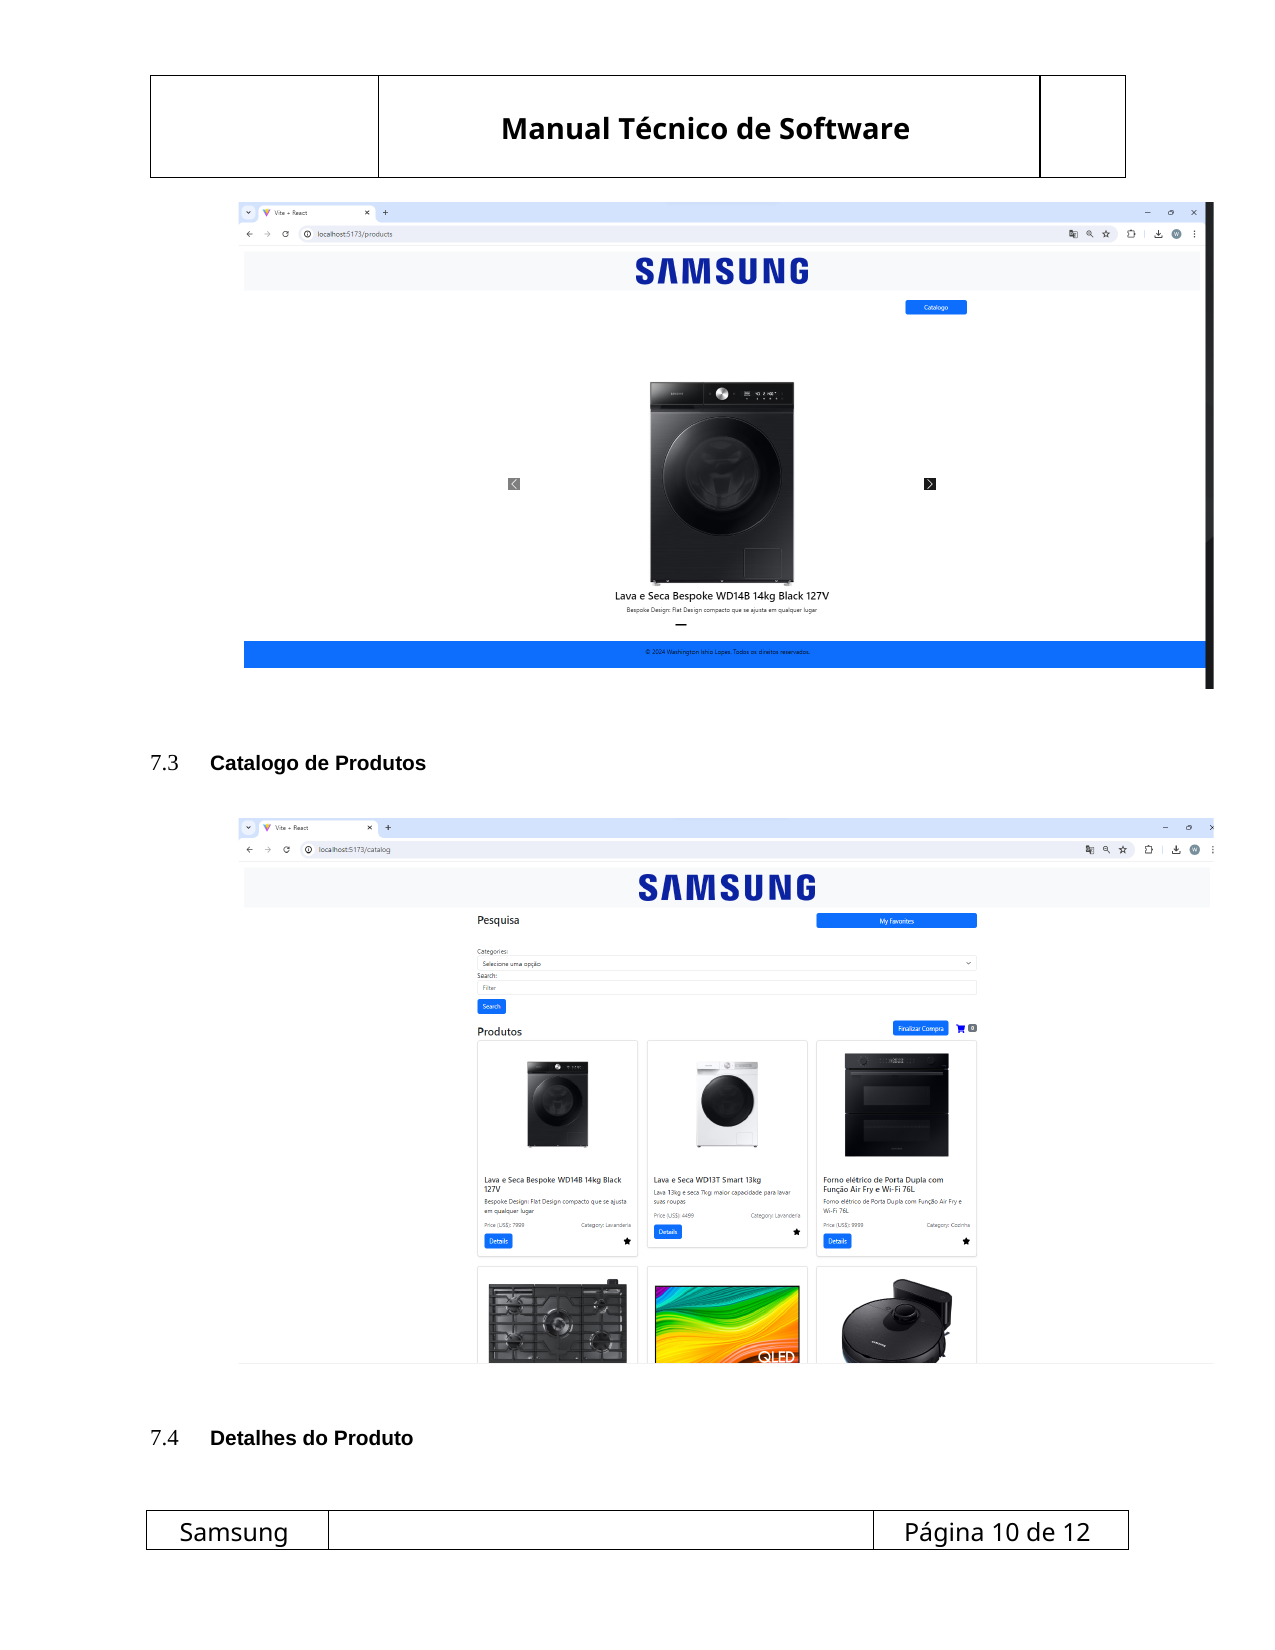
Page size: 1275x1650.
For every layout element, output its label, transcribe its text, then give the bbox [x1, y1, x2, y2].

picture [238, 818, 1214, 1364]
picture [238, 202, 1214, 689]
subtitle Detalhes do Produto [150, 1424, 1125, 1450]
subtitle Catalogo de Produtos [150, 749, 1125, 776]
